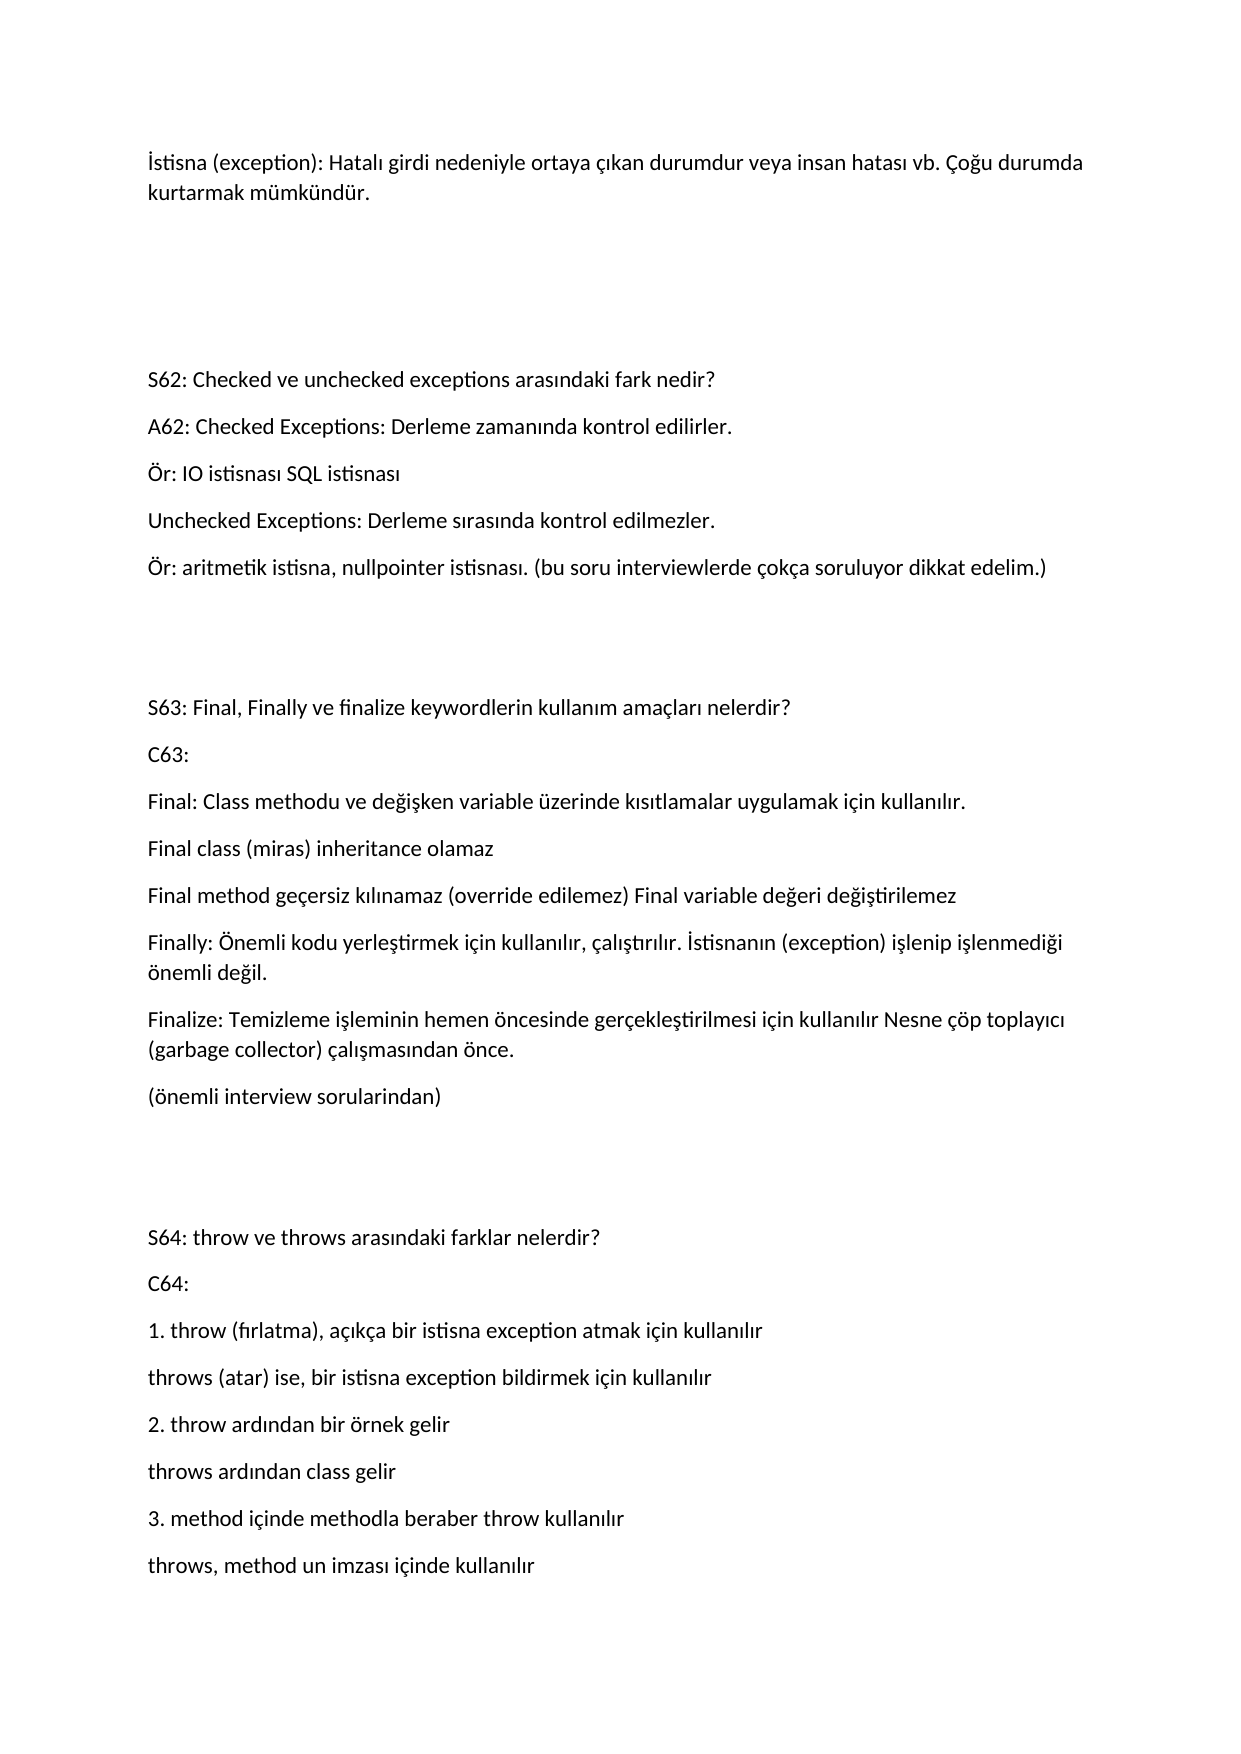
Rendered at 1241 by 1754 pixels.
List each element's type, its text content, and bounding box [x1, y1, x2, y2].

text Final method geçersiz kılınamaz (override edilemez) Final variable değeri değiştirilemez [148, 881, 1093, 909]
text throws ardından class gelir [148, 1457, 1093, 1485]
text Final class (miras) inheritance olamaz [148, 834, 1093, 862]
text A62: Checked Exceptions: Derleme zamanında kontrol edilirler. [148, 412, 1093, 440]
text Finalize: Temizleme işleminin hemen öncesinde gerçekleştirilmesi için kullanılır Nesne çöp toplayıcı (garbage collector) çalışmasından önce. [148, 1005, 1093, 1063]
text S63: Final, Finally ve finalize keywordlerin kullanım amaçları nelerdir? [148, 693, 1093, 721]
text 3. method içinde methodla beraber throw kullanılır [148, 1504, 1093, 1532]
text İstisna (exception): Hatalı girdi nedeniyle ortaya çıkan durumdur veya insan hatası vb. Çoğu durumda kurtarmak mümkündür. [148, 148, 1093, 206]
text 2. throw ardından bir örnek gelir [148, 1410, 1093, 1438]
text C63: [148, 740, 1093, 768]
text S62: Checked ve unchecked exceptions arasındaki fark nedir? [148, 365, 1093, 393]
text Unchecked Exceptions: Derleme sırasında kontrol edilmezler. [148, 506, 1093, 534]
text throws (atar) ise, bir istisna exception bildirmek için kullanılır [148, 1363, 1093, 1391]
text Finally: Önemli kodu yerleştirmek için kullanılır, çalıştırılır. İstisnanın (exception) işlenip işlenmediği önemli değil. [148, 928, 1093, 986]
text S64: throw ve throws arasındaki farklar nelerdir? [148, 1223, 1093, 1251]
text Final: Class methodu ve değişken variable üzerinde kısıtlamalar uygulamak için kullanılır. [148, 787, 1093, 815]
text C64: [148, 1269, 1093, 1297]
text (önemli interview sorularindan) [148, 1082, 1093, 1110]
text Ör: aritmetik istisna, nullpointer istisnası. (bu soru interviewlerde çokça soruluyor dikkat edelim.) [148, 553, 1093, 581]
text Ör: IO istisnası SQL istisnası [148, 459, 1093, 487]
text 1. throw (fırlatma), açıkça bir istisna exception atmak için kullanılır [148, 1316, 1093, 1344]
text throws, method un imzası içinde kullanılır [148, 1551, 1093, 1579]
